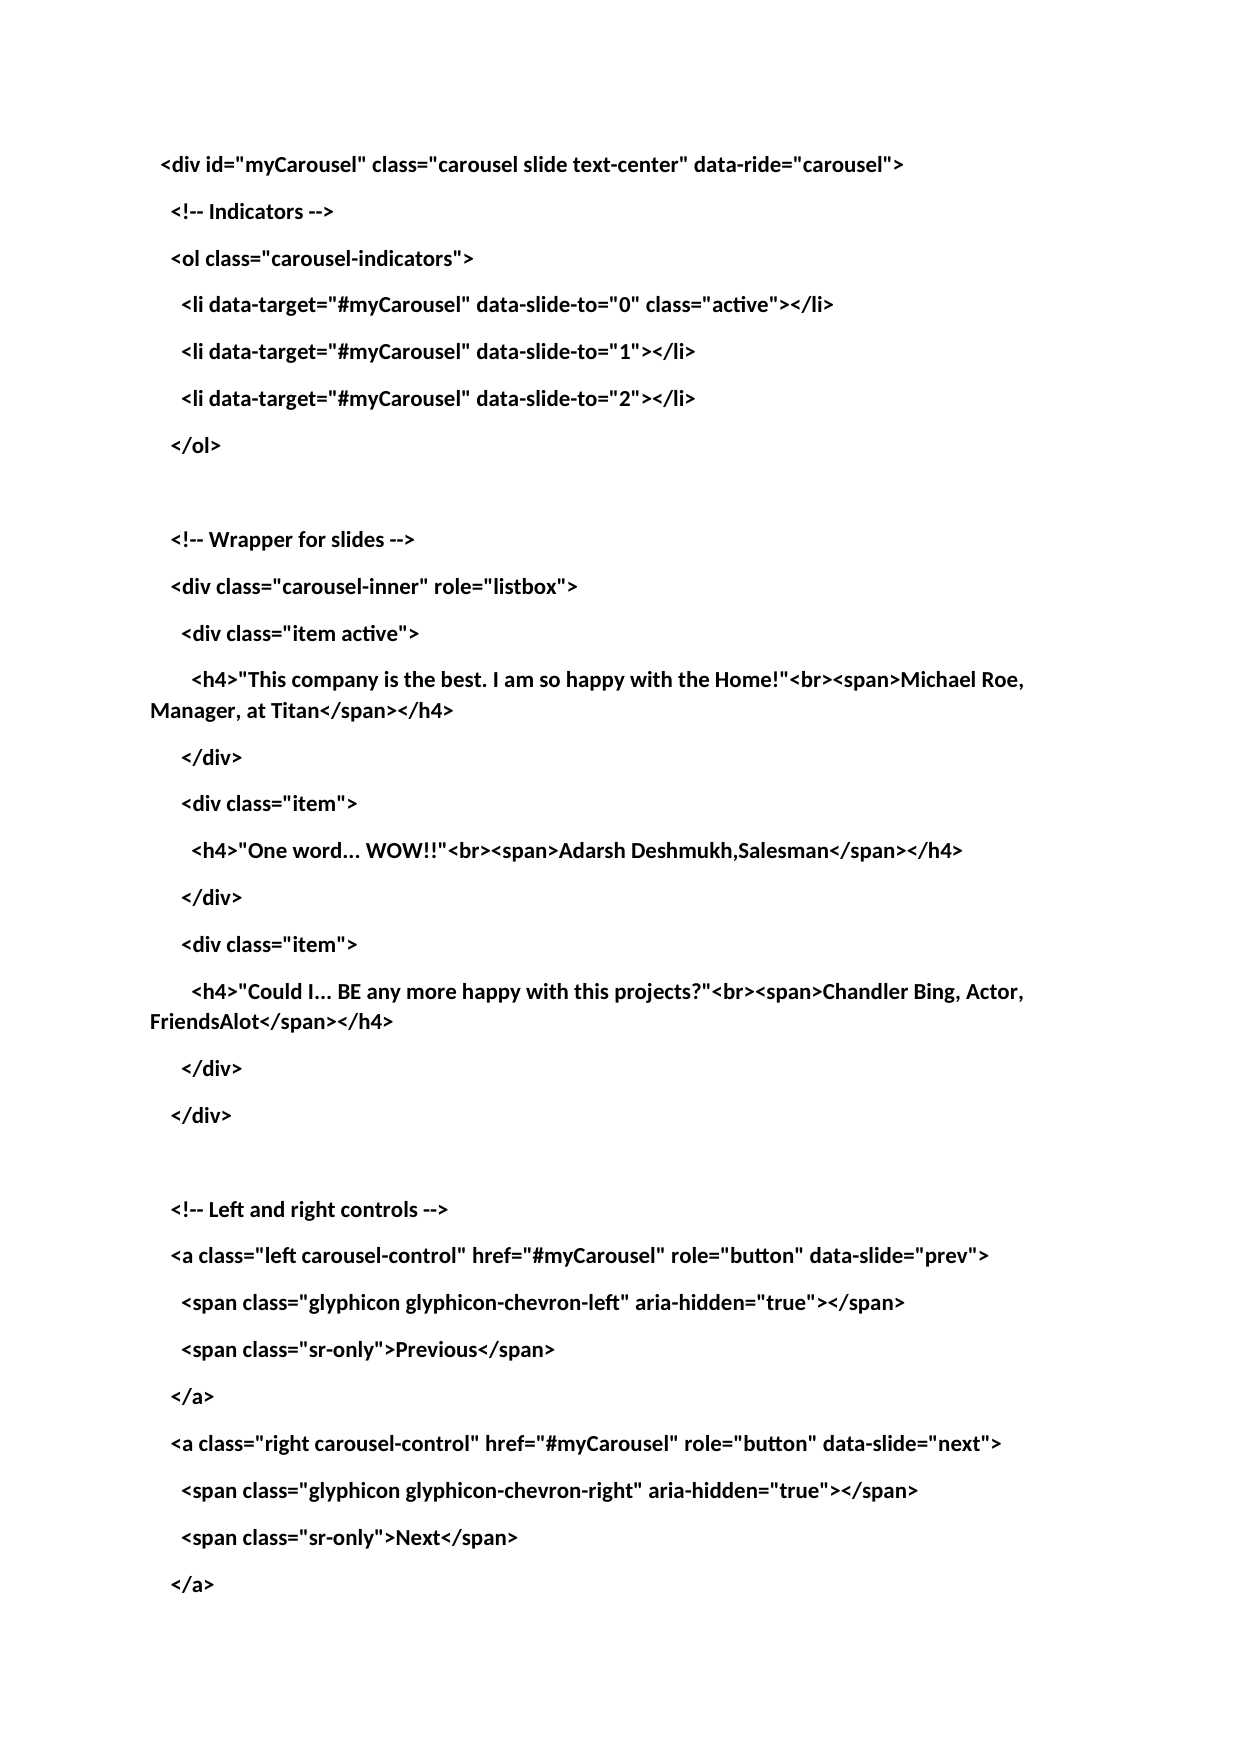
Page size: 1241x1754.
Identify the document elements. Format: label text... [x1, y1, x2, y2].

text <a class="right carousel-control" href="#myCarousel" role="button" data-slide="next"> [150, 1429, 1090, 1457]
text <li data-target="#myCarousel" data-slide-to="1"></li> [150, 337, 1090, 366]
text </div> [150, 743, 1090, 771]
text </div> [150, 1101, 1090, 1129]
text <span class="glyphicon glyphicon-chevron-right" aria-hidden="true"></span> [150, 1476, 1090, 1504]
text </a> [150, 1382, 1090, 1410]
text <span class="sr-only">Next</span> [150, 1523, 1090, 1551]
text <div class="item"> [150, 789, 1090, 818]
text <span class="sr-only">Previous</span> [150, 1335, 1090, 1363]
text <li data-target="#myCarousel" data-slide-to="2"></li> [150, 384, 1090, 412]
text <div class="item"> [150, 930, 1090, 958]
text <li data-target="#myCarousel" data-slide-to="0" class="active"></li> [150, 291, 1090, 319]
text <!-- Indicators --> [150, 197, 1090, 225]
text <a class="left carousel-control" href="#myCarousel" role="button" data-slide="prev"> [150, 1242, 1090, 1270]
text <h4>"This company is the best. I am so happy with the Home!"<br><span>Michael Roe, Manager, at Titan</span></h4> [150, 666, 1090, 724]
text <span class="glyphicon glyphicon-chevron-left" aria-hidden="true"></span> [150, 1288, 1090, 1317]
text </a> [150, 1570, 1090, 1598]
text <div class="carousel-inner" role="listbox"> [150, 572, 1090, 600]
text <div id="myCarousel" class="carousel slide text-center" data-ride="carousel"> [150, 150, 1090, 178]
text </div> [150, 883, 1090, 911]
text <!-- Wrapper for slides --> [150, 525, 1090, 553]
text </ol> [150, 431, 1090, 459]
text <ol class="carousel-indicators"> [150, 244, 1090, 272]
text <!-- Left and right controls --> [150, 1195, 1090, 1223]
text <div class="item active"> [150, 619, 1090, 647]
text <h4>"One word... WOW!!"<br><span>Adarsh Deshmukh,Salesman</span></h4> [150, 836, 1090, 864]
text </div> [150, 1054, 1090, 1082]
text <h4>"Could I... BE any more happy with this projects?"<br><span>Chandler Bing, Actor, FriendsAlot</span></h4> [150, 977, 1090, 1035]
